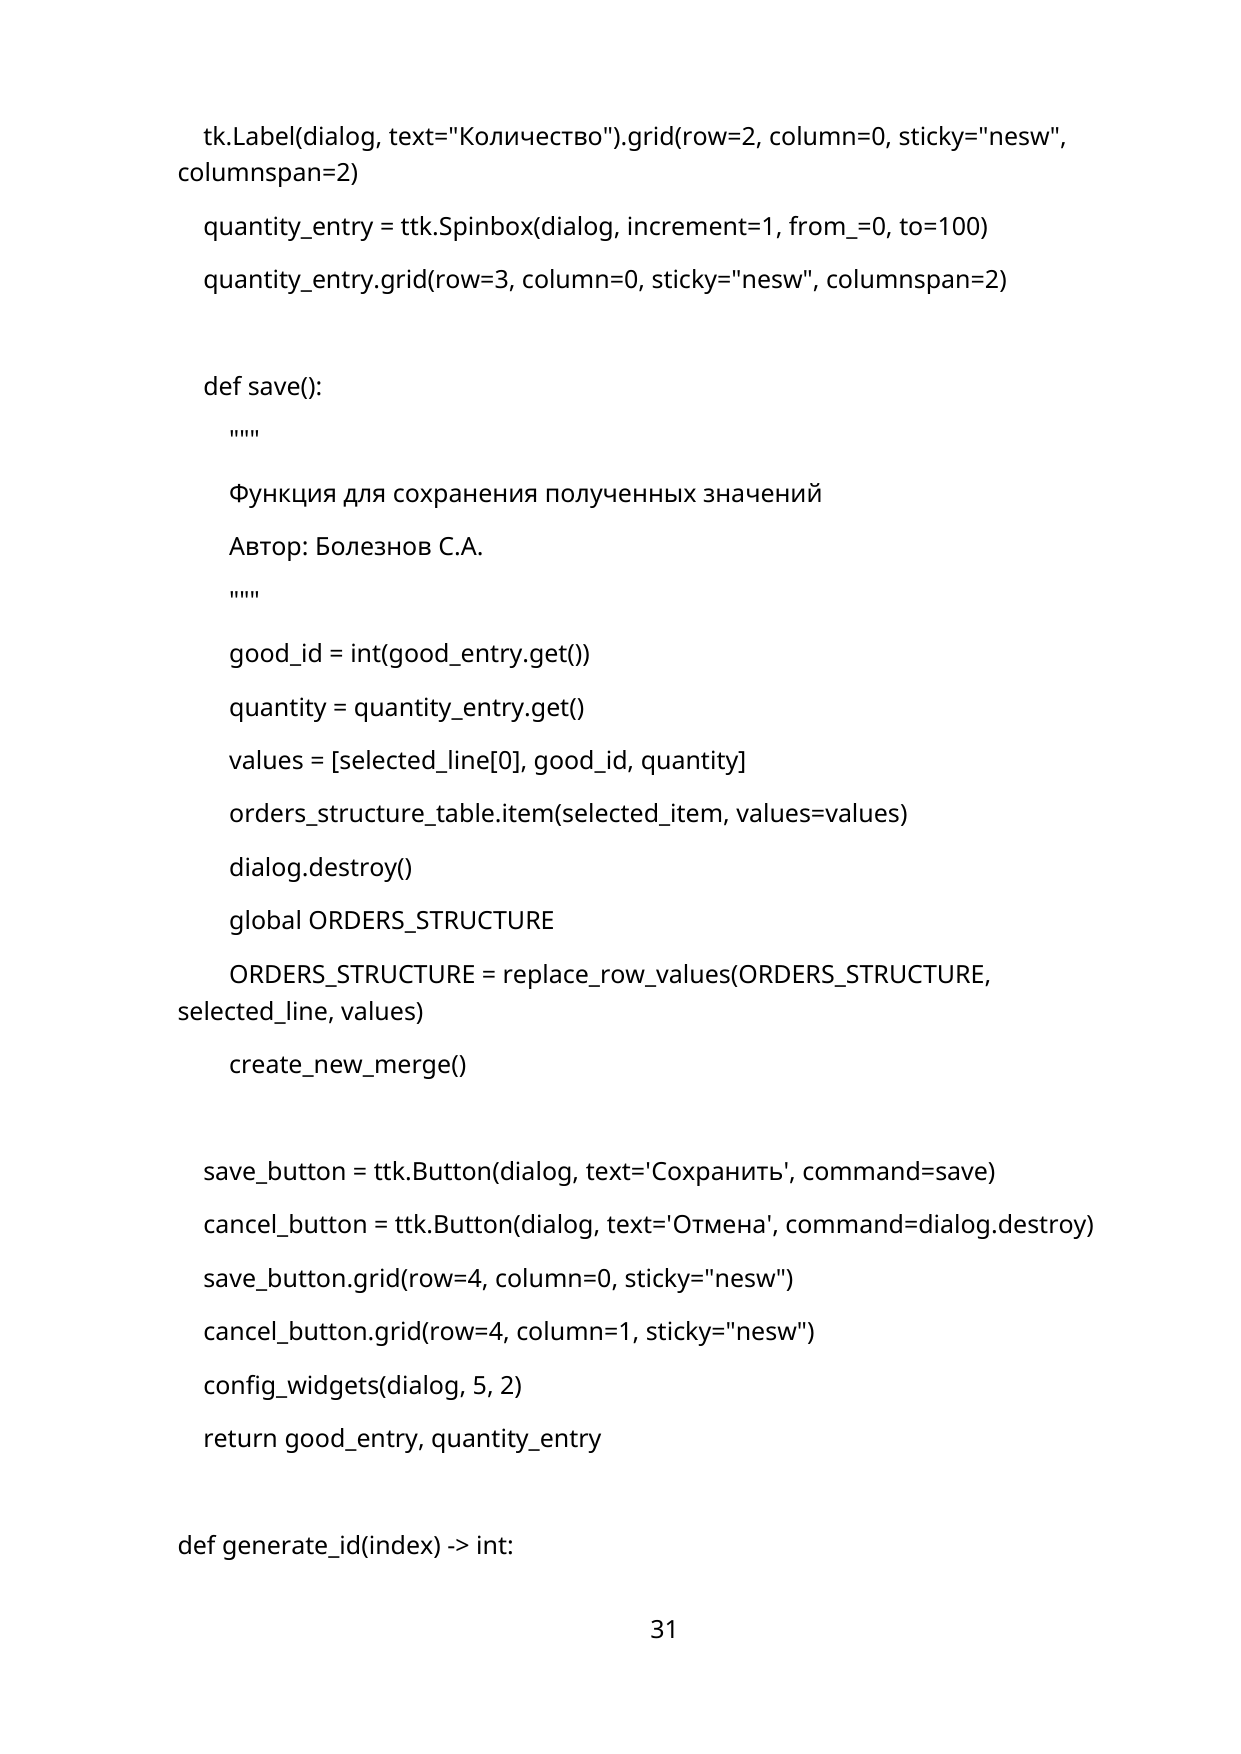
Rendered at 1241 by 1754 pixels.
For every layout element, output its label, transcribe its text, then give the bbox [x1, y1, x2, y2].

text cancel_button = ttk.Button(dialog, text='Отмена', command=dialog.destroy) [177, 1207, 1152, 1241]
text return good_entry, quantity_entry [177, 1421, 1152, 1455]
text Автор: Болезнов С.А. [177, 529, 1152, 563]
text global ORDERS_STRUCTURE [177, 903, 1152, 937]
text quantity = quantity_entry.get() [177, 689, 1152, 723]
text save_button = ttk.Button(dialog, text='Сохранить', command=save) [177, 1153, 1152, 1188]
text quantity_entry = ttk.Spinbox(dialog, increment=1, from_=0, to=100) [177, 208, 1152, 242]
text ORDERS_STRUCTURE = replace_row_values(ORDERS_STRUCTURE, selected_line, values) [177, 956, 1152, 1027]
text orders_structure_table.item(selected_item, values=values) [177, 796, 1152, 830]
text save_button.grid(row=4, column=0, sticky="nesw") [177, 1260, 1152, 1294]
text dialog.destroy() [177, 849, 1152, 884]
text Функция для сохранения полученных значений [177, 476, 1152, 509]
text cancel_button.grid(row=4, column=1, sticky="nesw") [177, 1314, 1152, 1348]
text good_id = int(good_entry.get()) [177, 636, 1152, 670]
text config_widgets(dialog, 5, 2) [177, 1367, 1152, 1401]
text tk.Label(dialog, text="Количество").grid(row=2, column=0, sticky="nesw", columnspan=2) [177, 118, 1152, 189]
text create_new_merge() [177, 1047, 1152, 1081]
text """ [177, 582, 1152, 616]
text def generate_id(index) -> int: [177, 1528, 1152, 1562]
text values = [selected_line[0], good_id, quantity] [177, 743, 1152, 777]
text def save(): [177, 369, 1152, 403]
text quantity_entry.grid(row=3, column=0, sticky="nesw", columnspan=2) [177, 262, 1152, 296]
text """ [177, 422, 1152, 456]
